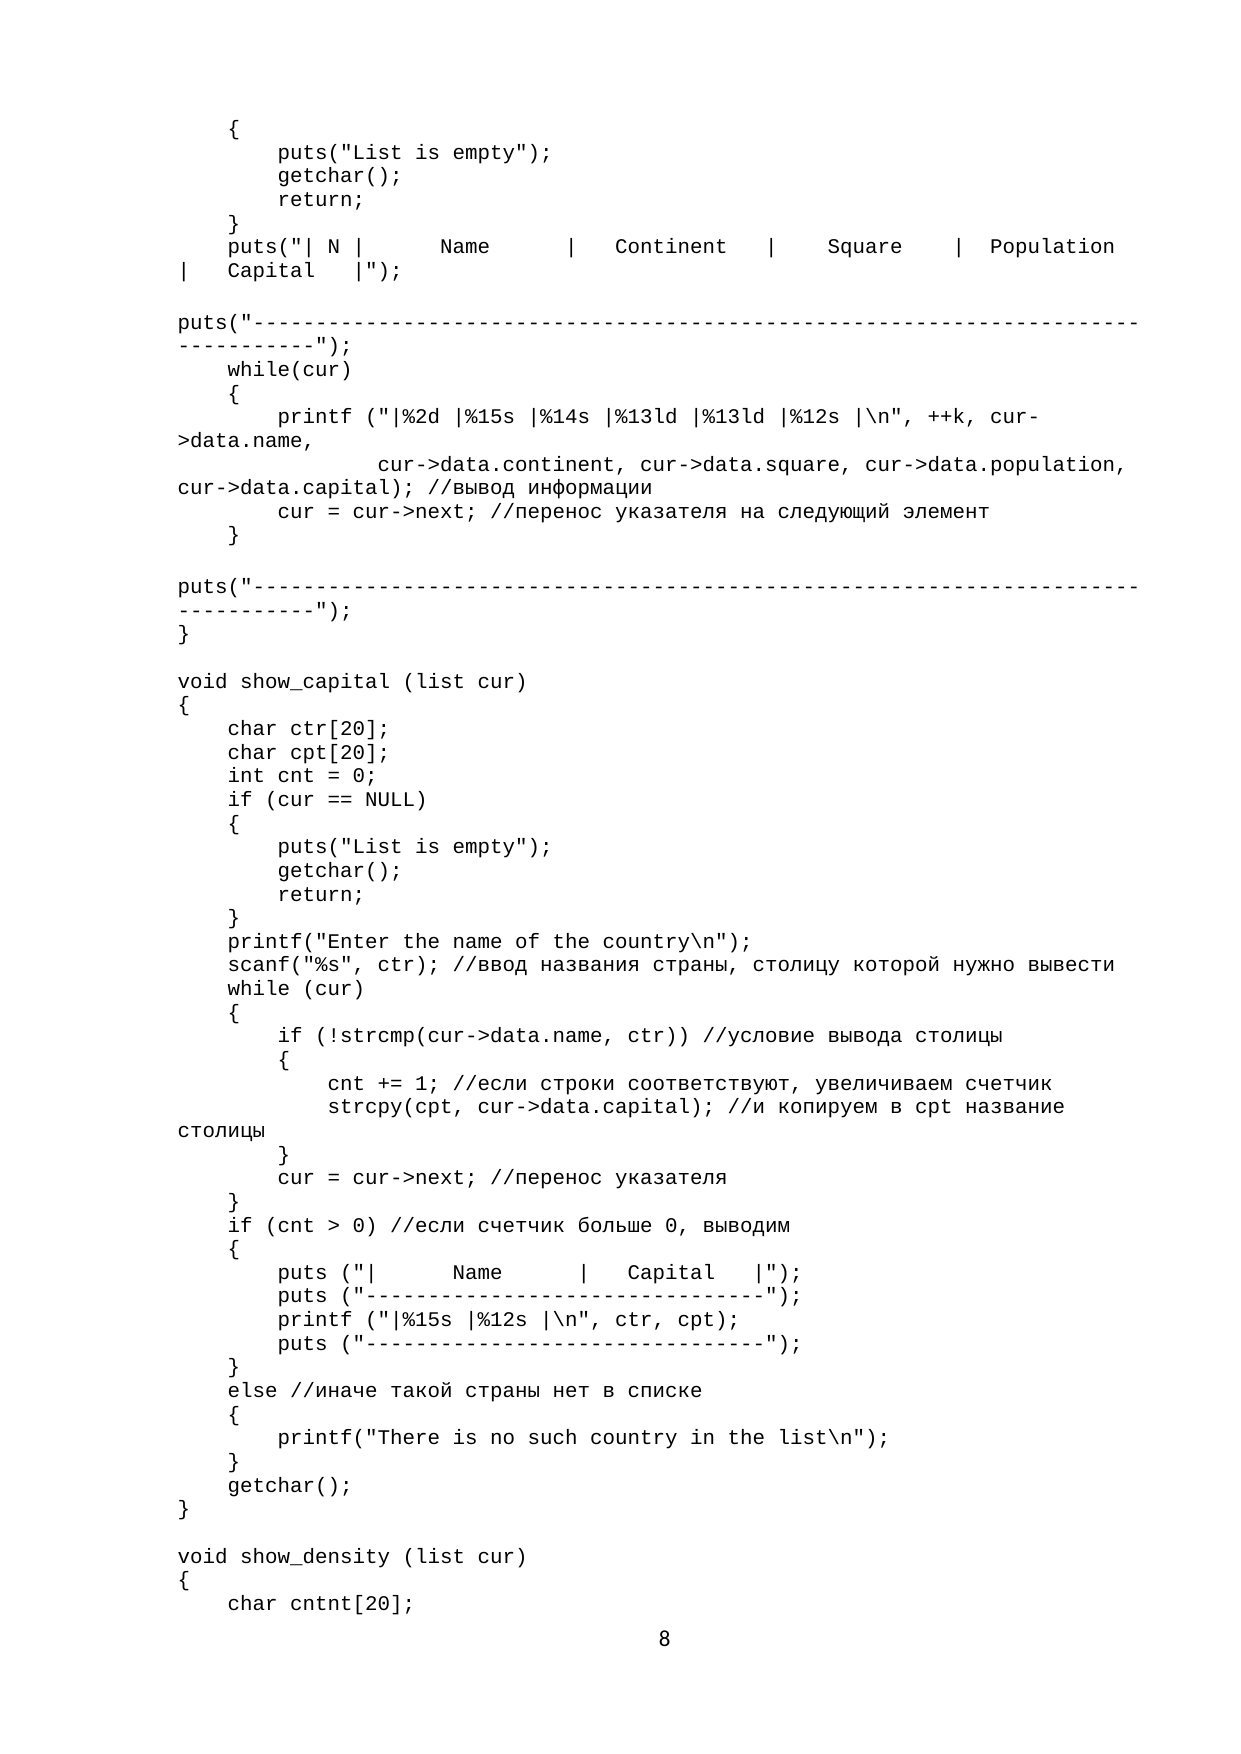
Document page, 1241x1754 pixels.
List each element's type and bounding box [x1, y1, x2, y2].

text [177, 118, 1152, 1617]
